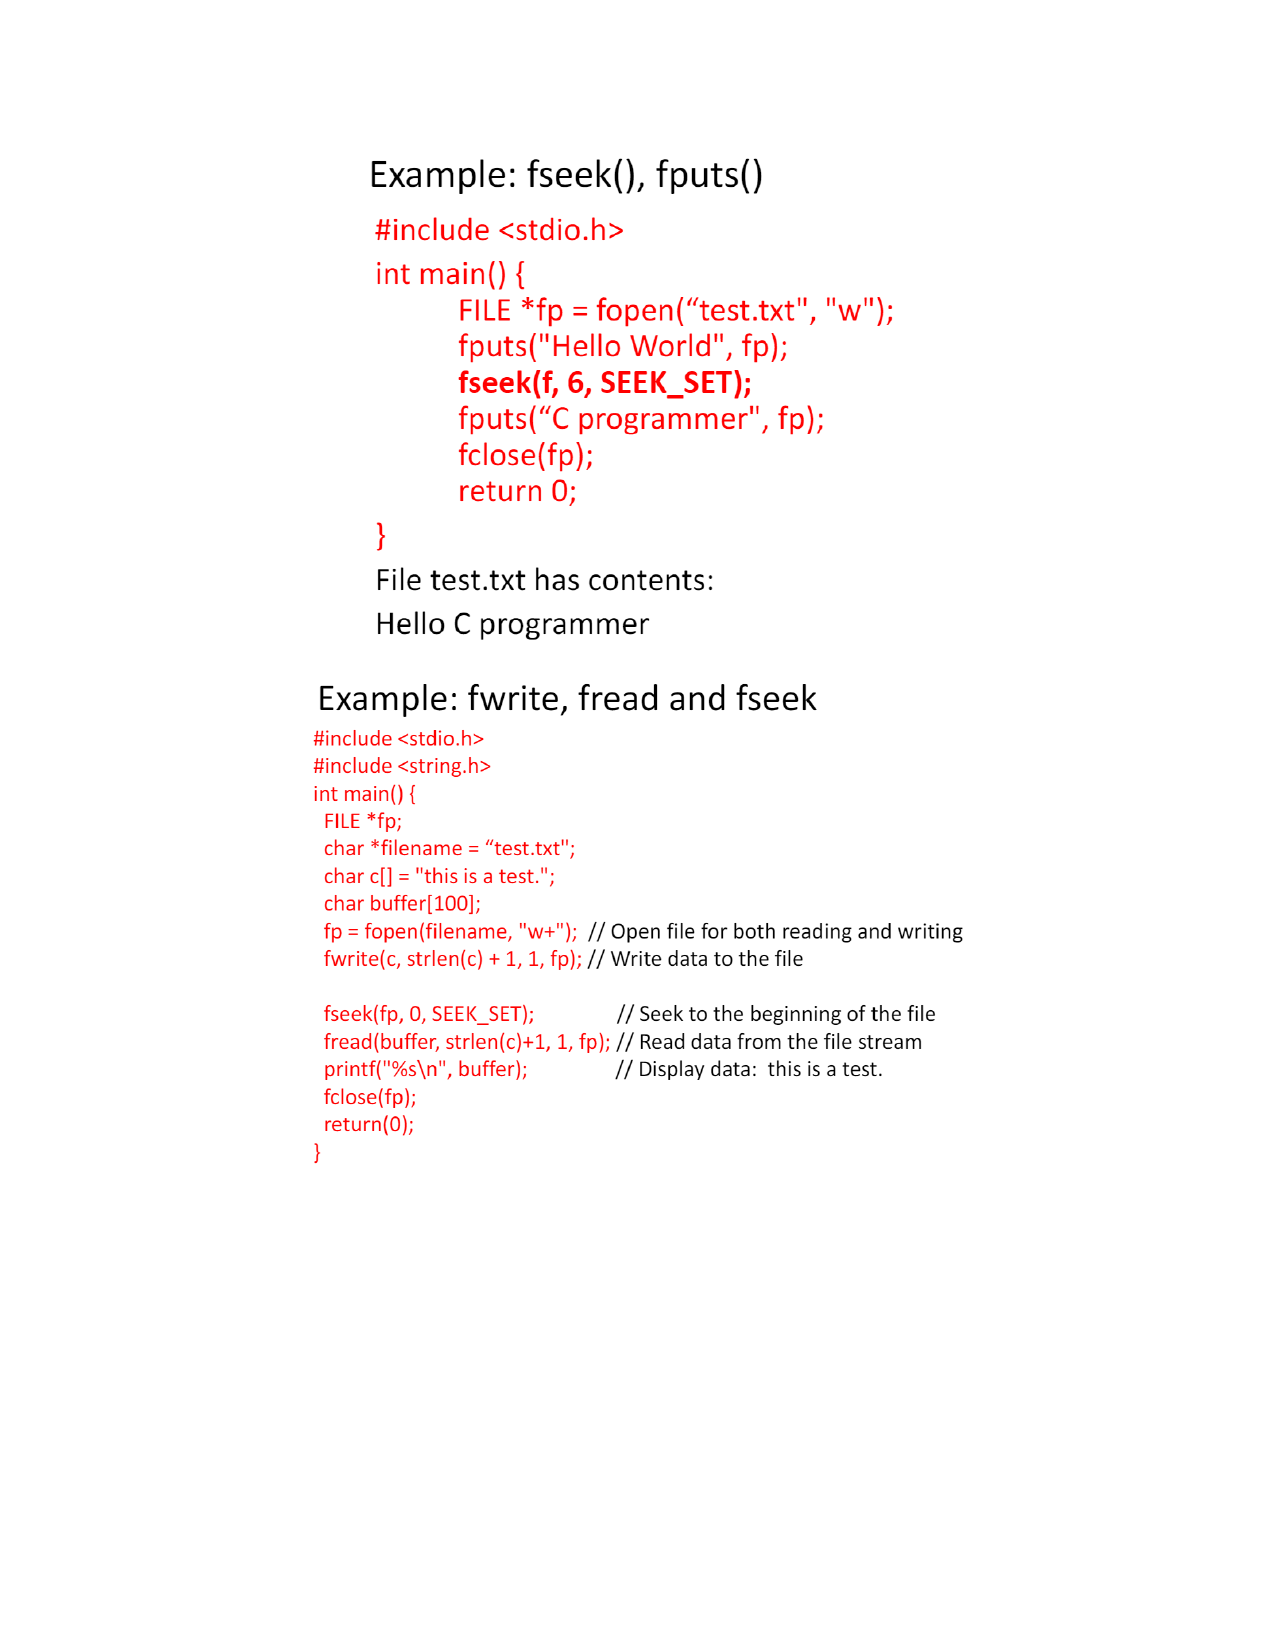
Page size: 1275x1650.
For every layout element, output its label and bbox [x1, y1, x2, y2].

picture [304, 673, 971, 1178]
picture [359, 150, 916, 655]
